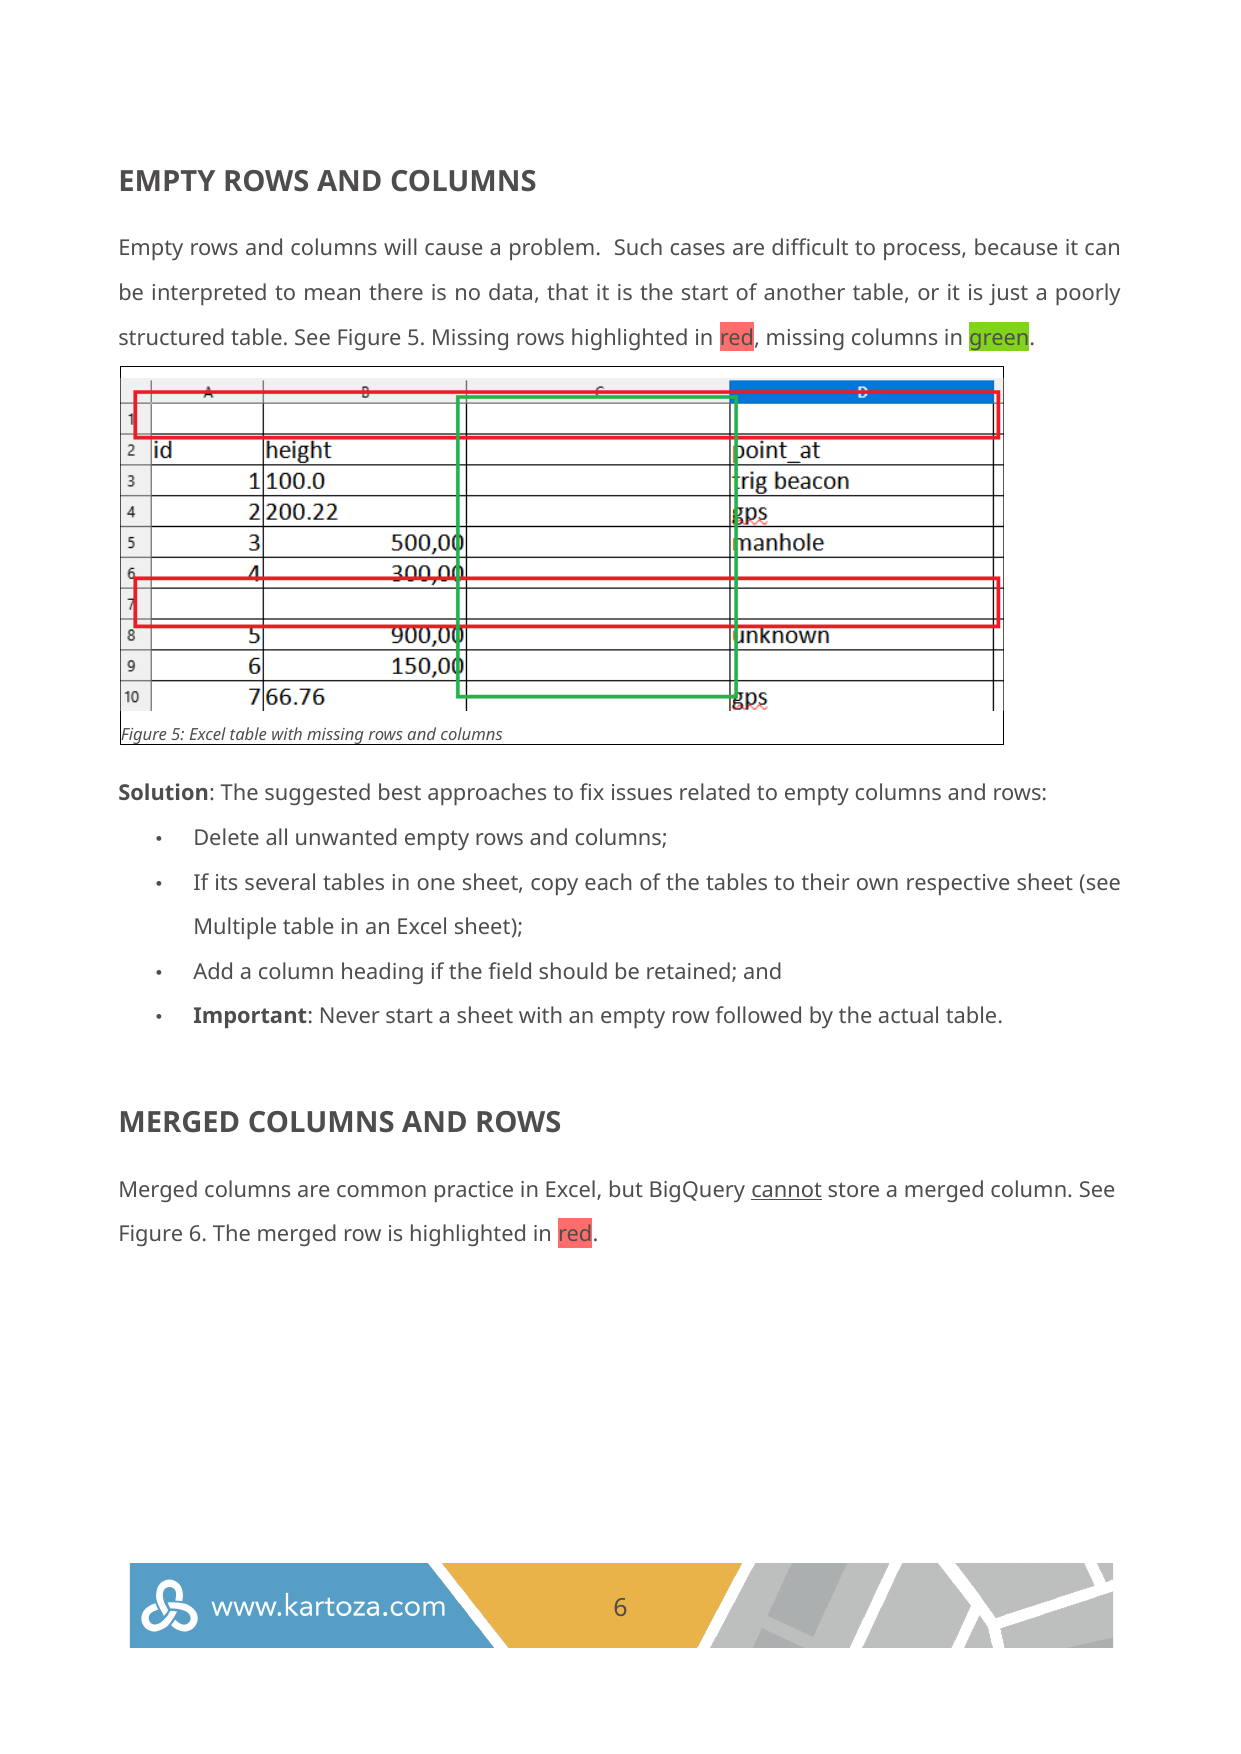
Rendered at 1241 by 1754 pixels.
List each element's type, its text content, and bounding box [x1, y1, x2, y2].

subtitle Empty rows and columns [118, 160, 1122, 200]
text Merged columns are common practice in Excel, but BigQuery cannot store a merged column. See Figure 6. The merged row is highlighted in red. [118, 1173, 1122, 1248]
list Delete all unwanted empty rows and columns; [156, 822, 1122, 852]
list Add a column heading if the field should be retained; and [156, 956, 1122, 986]
list Important: Never start a sheet with an empty row followed by the actual table. [156, 1001, 1122, 1030]
text Empty rows and columns will cause a problem. Such cases are difficult to process, because it can be interpreted to mean there is no data, that it is the start of another table, or it is just a poorly structured table. See Figure 5. Missing rows highlighted in red, missing columns in green. [118, 232, 1122, 351]
picture [129, 1563, 1114, 1648]
picture [120, 378, 1004, 711]
subtitle Merged columns and rows [118, 1102, 1122, 1141]
list If its several tables in one sheet, copy each of the tables to their own respective sheet (see Multiple tables in an Excel sheet); [156, 866, 1122, 941]
